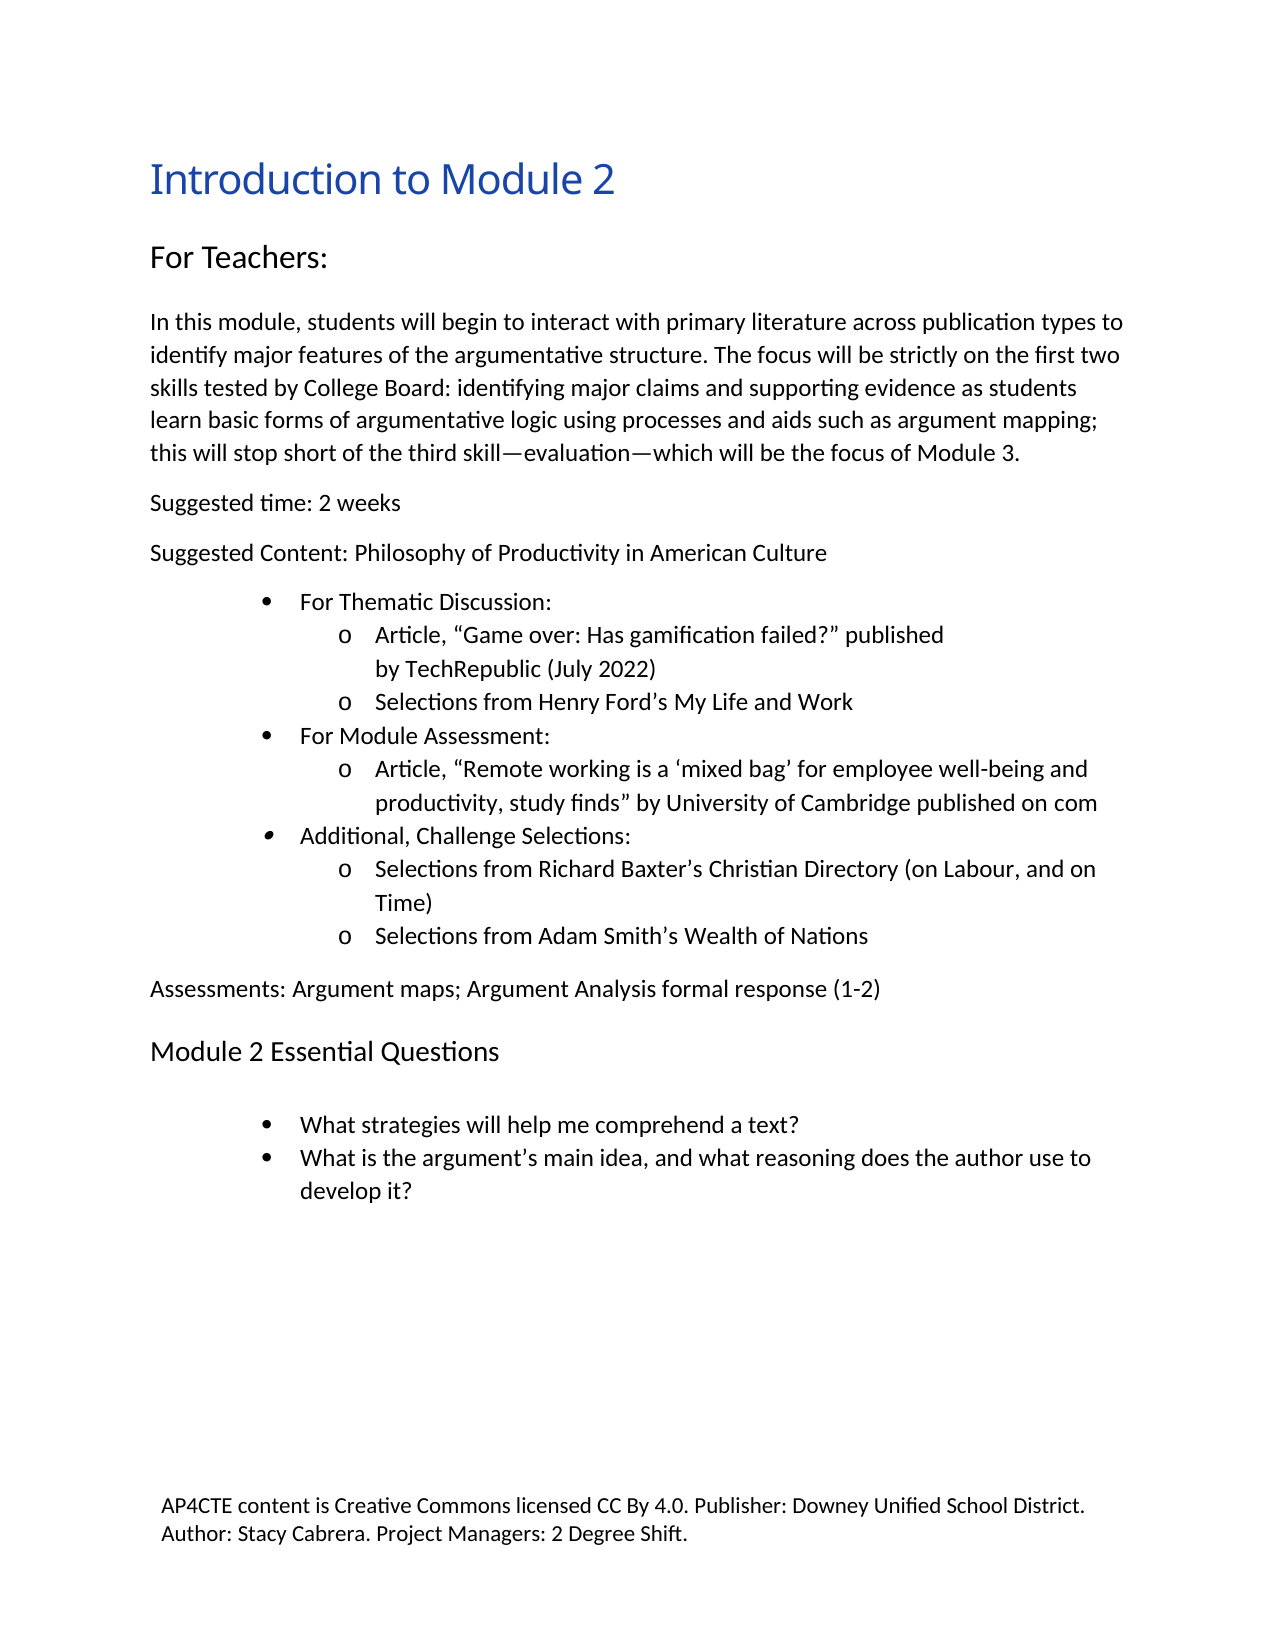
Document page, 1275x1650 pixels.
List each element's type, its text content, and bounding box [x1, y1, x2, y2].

list Additional, Challenge Selections: [262, 821, 1125, 851]
list Article, “Game over: Has gamification failed?” published by TechRepublic (July 2022) [337, 619, 1125, 684]
title Introduction to Module 2 [150, 150, 1125, 207]
list Article, “Remote working is a ‘mixed bag’ for employee well-being and productivity, study finds” by University of Cambridge published on com [337, 753, 1125, 818]
list Selections from Henry Ford’s My Life and Work [337, 686, 1125, 718]
subtitle Module 2 Essential Questions [150, 1033, 1125, 1069]
list What is the argument’s main idea, and what reasoning does the author use to develop it? [262, 1142, 1125, 1206]
list Selections from Adam Smith’s Wealth of Nations [337, 921, 1125, 952]
list Selections from Richard Baxter’s Christian Directory (on Labour, and on Time) [337, 853, 1125, 918]
text Suggested time: 2 weeks [150, 487, 1125, 518]
text Assessments: Argument maps; Argument Analysis formal response (1-2) [150, 973, 1125, 1004]
list What strategies will help me comprehend a text? [262, 1109, 1125, 1140]
list For Thematic Discussion: [262, 586, 1125, 617]
text In this module, students will begin to interact with primary literature across publication types to identify major features of the argumentative structure. The focus will be strictly on the first two skills tested by College Board: identifying major claims and supporting evidence as students learn basic forms of argumentative logic using processes and aids such as argument mapping; this will stop short of the third skill—evaluation—which will be the focus of Module 3. [150, 306, 1125, 468]
text Suggested Content: Philosophy of Productivity in American Culture [150, 537, 1125, 567]
list For Module Assessment: [262, 721, 1125, 751]
subtitle For Teachers: [150, 236, 1125, 277]
